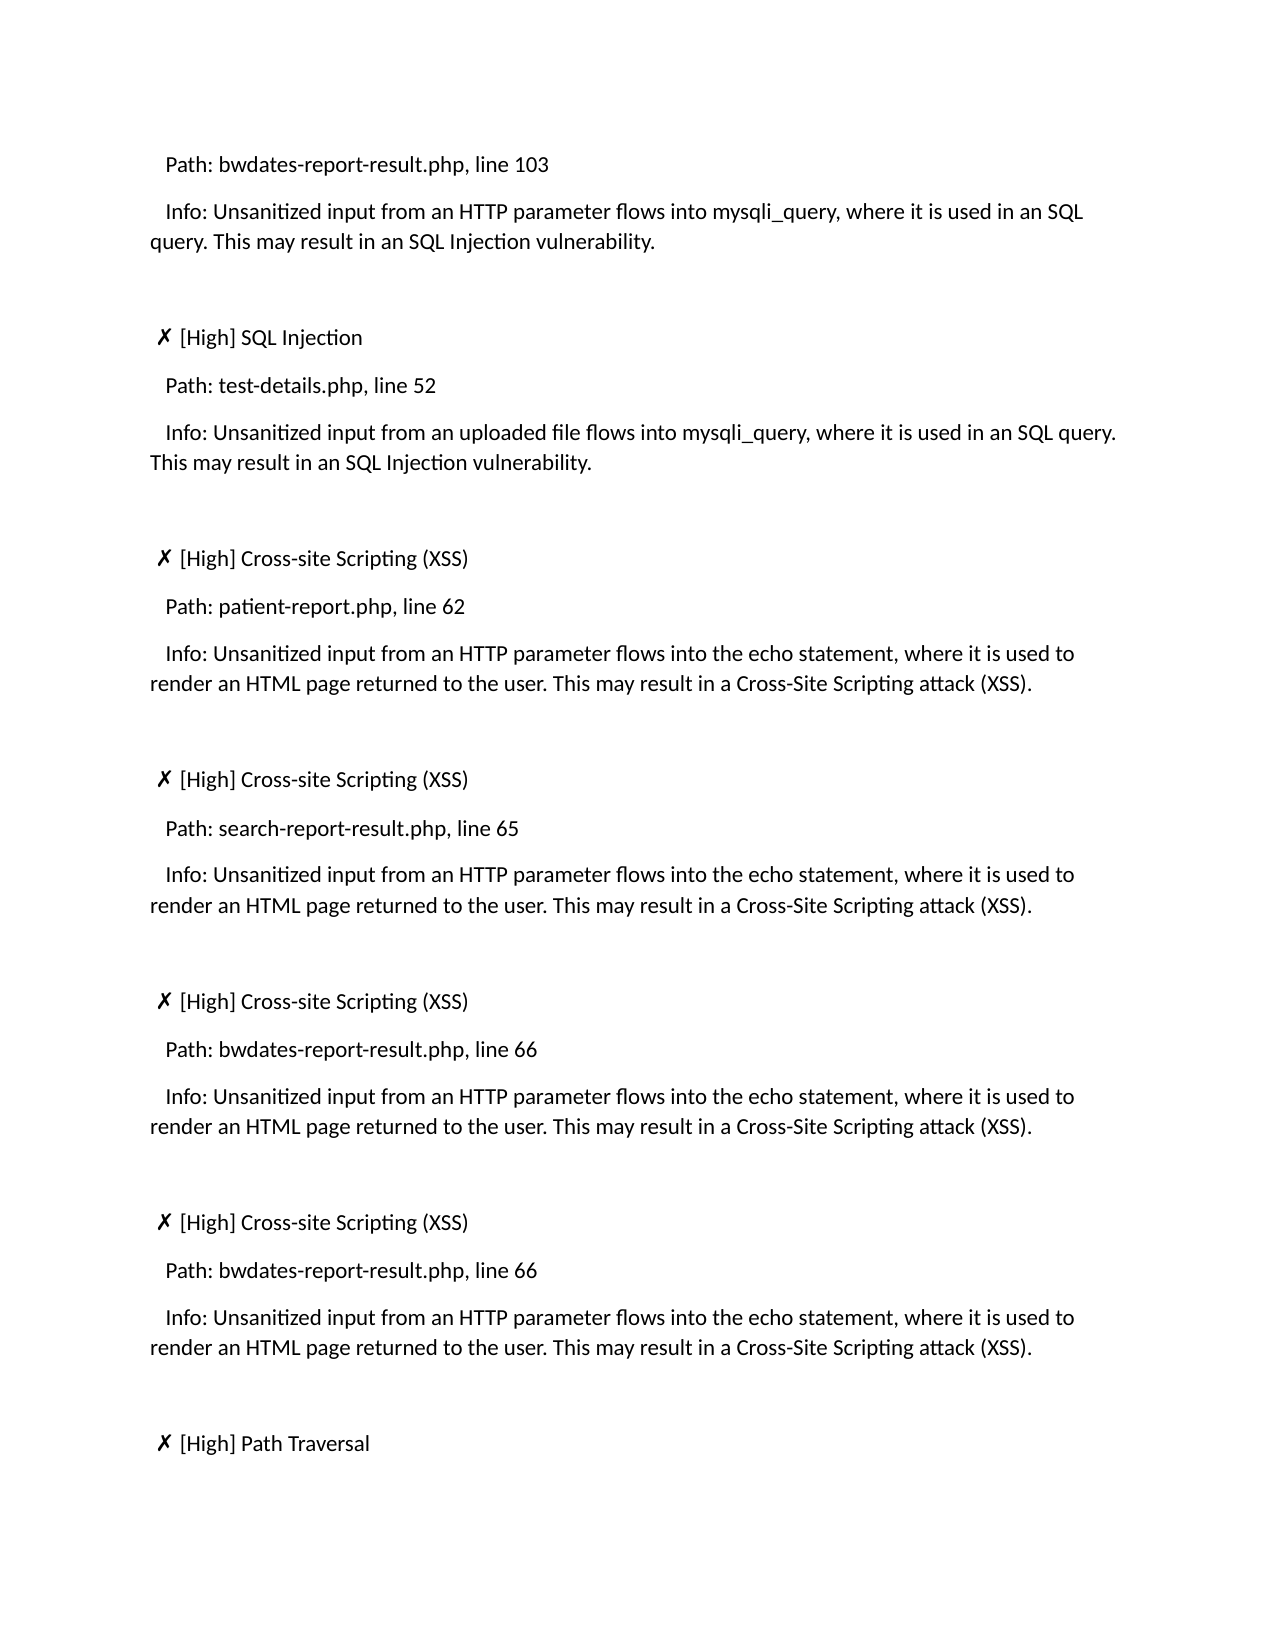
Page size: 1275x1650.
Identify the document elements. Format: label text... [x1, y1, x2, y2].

text Info: Unsanitized input from an HTTP parameter flows into the echo statement, where it is used to render an HTML page returned to the user. This may result in a Cross-Site Scripting attack (XSS). [150, 861, 1125, 919]
text ✗ [High] SQL Injection [150, 321, 1125, 352]
text Path: bwdates-report-result.php, line 66 [150, 1256, 1125, 1284]
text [150, 197, 1125, 255]
text Path: bwdates-report-result.php, line 66 [150, 1035, 1125, 1063]
text ✗ [High] Cross-site Scripting (XSS) [150, 542, 1125, 573]
text Path: patient-report.php, line 62 [150, 592, 1125, 621]
text ✗ [High] Cross-site Scripting (XSS) [150, 984, 1125, 1016]
text Path: test-details.php, line 52 [150, 371, 1125, 399]
text Info: Unsanitized input from an HTTP parameter flows into the echo statement, where it is used to render an HTML page returned to the user. This may result in a Cross-Site Scripting attack (XSS). [150, 639, 1125, 698]
text ✗ [High] Cross-site Scripting (XSS) [150, 1206, 1125, 1237]
text Info: Unsanitized input from an uploaded file flows into mysqli_query, where it is used in an SQL query. This may result in an SQL Injection vulnerability. [150, 418, 1125, 476]
text ✗ [High] Path Traversal [150, 1427, 1125, 1458]
text Info: Unsanitized input from an HTTP parameter flows into the echo statement, where it is used to render an HTML page returned to the user. This may result in a Cross-Site Scripting attack (XSS). [150, 1082, 1125, 1140]
text Path: bwdates-report-result.php, line 103 [150, 150, 1125, 178]
text Info: Unsanitized input from an HTTP parameter flows into the echo statement, where it is used to render an HTML page returned to the user. This may result in a Cross-Site Scripting attack (XSS). [150, 1303, 1125, 1361]
text Path: search-report-result.php, line 65 [150, 814, 1125, 842]
text ✗ [High] Cross-site Scripting (XSS) [150, 763, 1125, 794]
